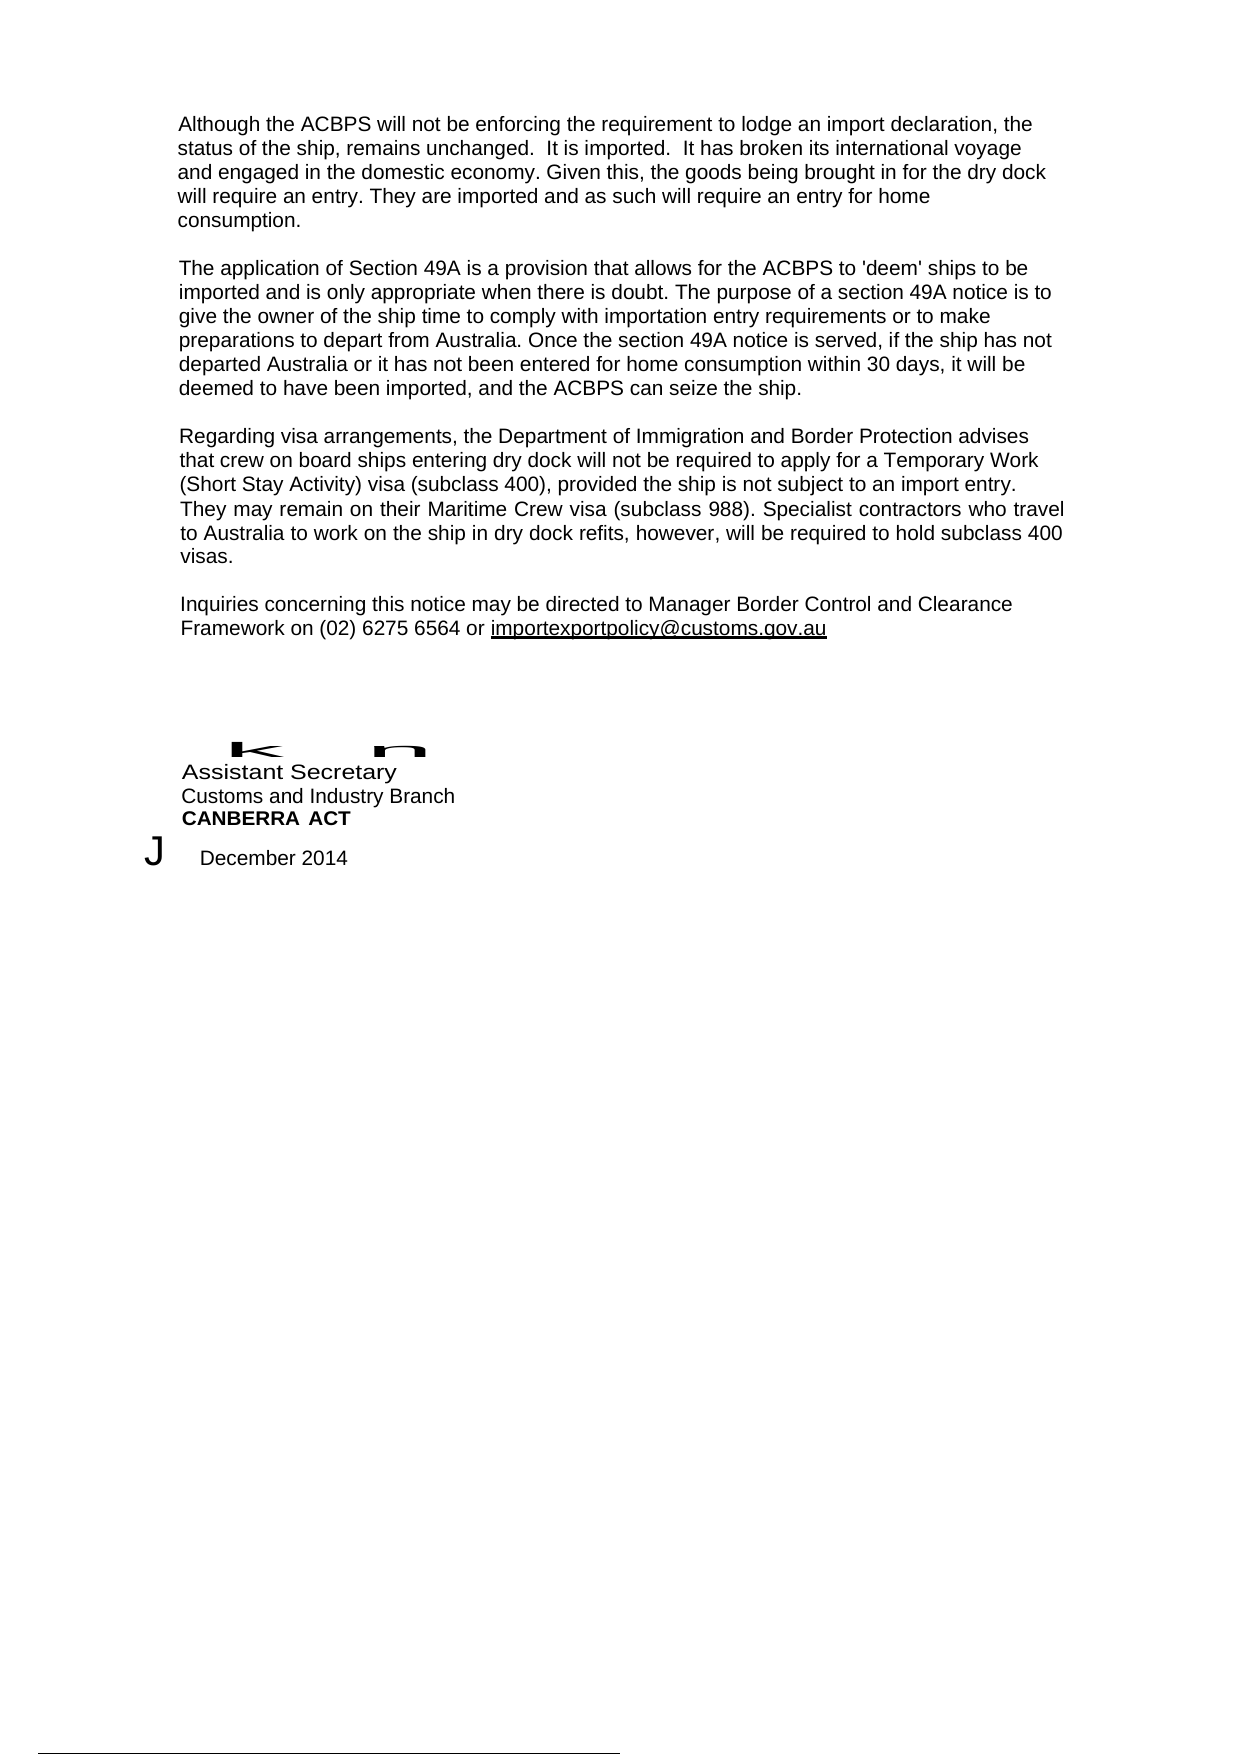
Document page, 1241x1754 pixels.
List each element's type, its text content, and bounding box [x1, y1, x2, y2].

text Regarding visa arrangements, the Department of Immigration and Border Protection advises that crew on board ships entering dry dock will not be required to apply for a Temporary Work (Short Stay Activity) visa (subclass 400), provided the ship is not subject to an import entry. [179, 424, 1056, 496]
text CANBERRA ACT [182, 809, 1084, 829]
text Inquiries concerning this notice may be directed to Manager Border Control and Clearance Framework on (02) 6275 6564 or importexportpolicy@customs.gov.au [180, 592, 1084, 639]
text They may remain on their Maritime Crew visa (subclass 988). Specialist contractors who travel to Australia to work on the ship in dry dock refits, however, will be required to hold subclass 400 visas. [180, 496, 1065, 568]
text J December 2014 [144, 829, 1084, 875]
text Although the ACBPS will not be enforcing the requirement to lodge an import declaration, the status of the ship, remains unchanged. It is imported. It has broken its international voyage and engaged in the domestic economy. Given this, the goods being brought in for the dry dock will require an entry. They are imported and as such will require an entry for home consumption. [177, 112, 1056, 231]
text k n Assistant Secretary [182, 739, 469, 784]
text The application of Section 49A is a provision that allows for the ACBPS to 'deem' ships to be imported and is only appropriate when there is doubt. The purpose of a section 49A notice is to give the owner of the ship time to comply with importation entry requirements or to make preparations to depart from Australia. Once the section 49A notice is served, if the ship has not departed Australia or it has not been entered for home consumption within 30 days, it will be deemed to have been imported, and the ACBPS can seize the ship. [178, 256, 1084, 399]
text Customs and Industry Branch [181, 784, 1084, 808]
